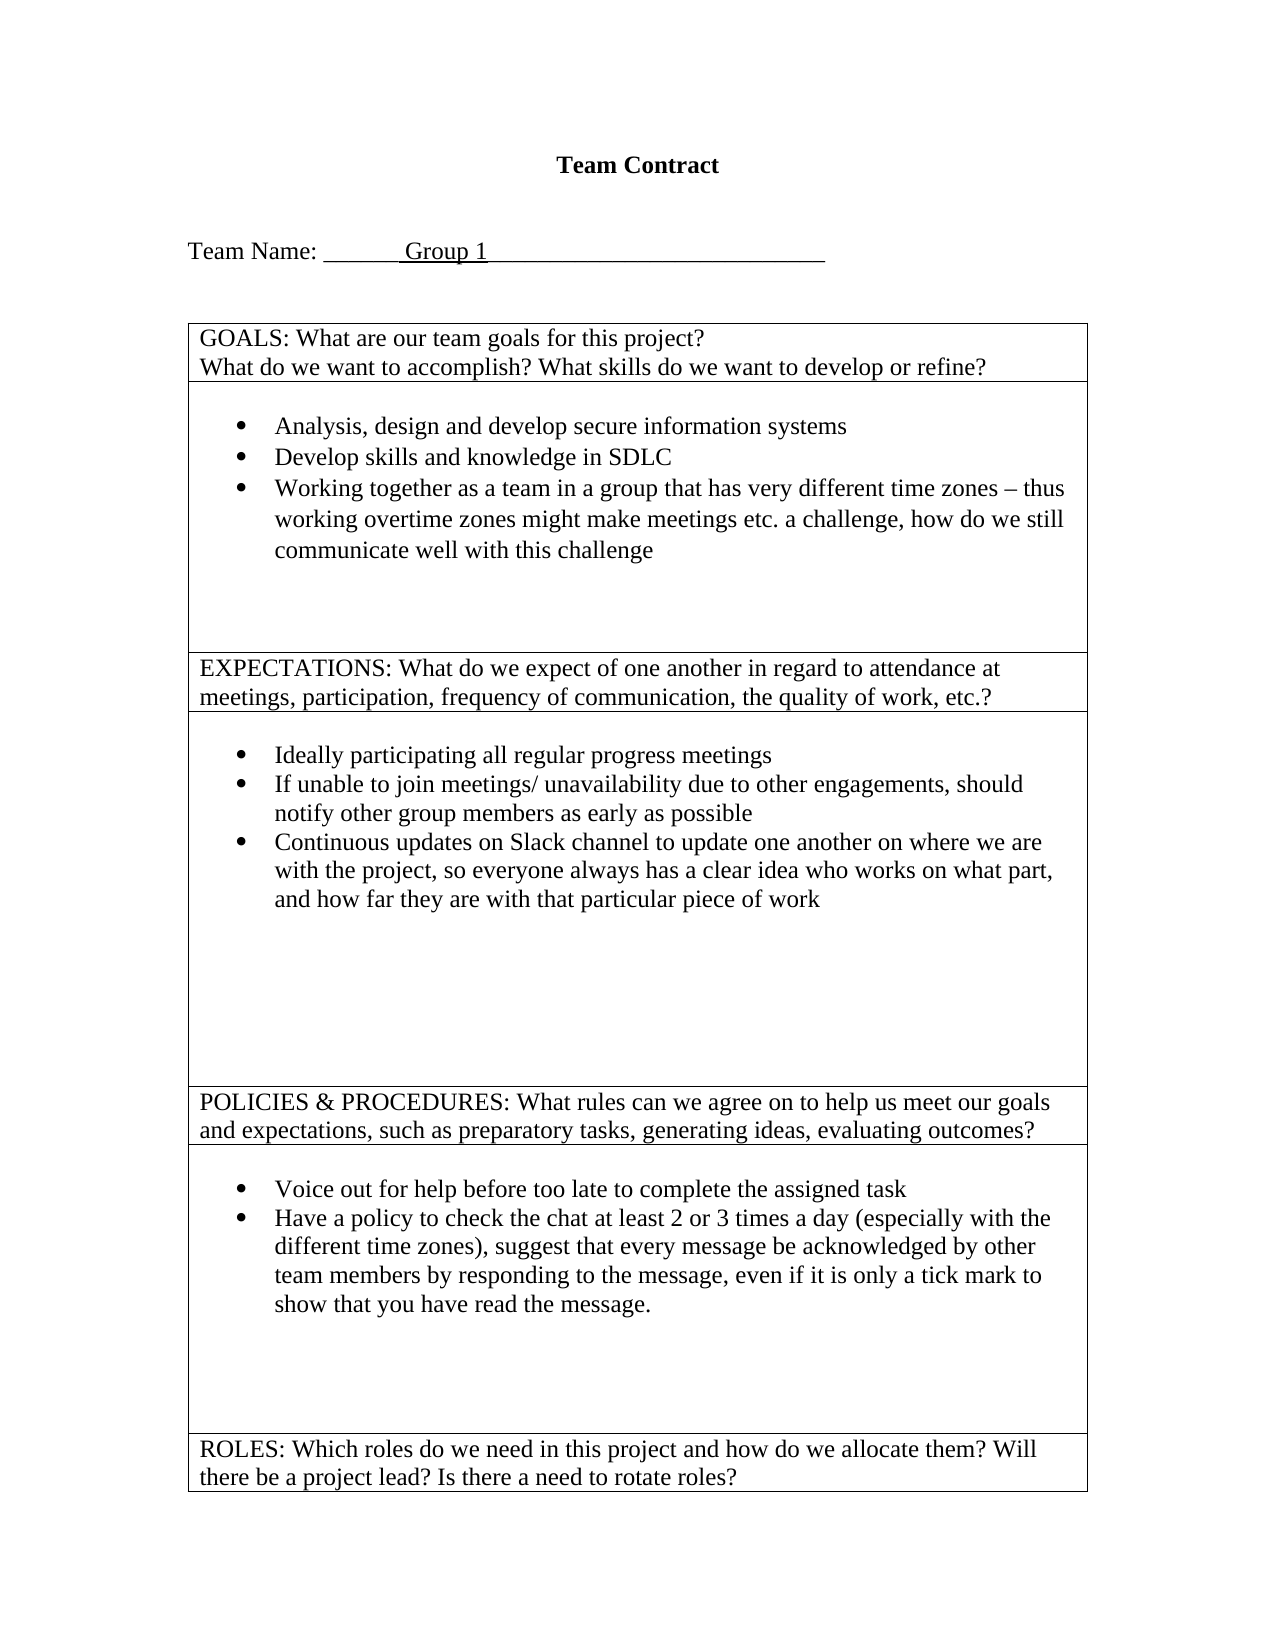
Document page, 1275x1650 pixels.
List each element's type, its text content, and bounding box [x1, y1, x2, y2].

table_cell EXPECTATIONS: What do we expect of one another in regard to attendance at meetings, participation, frequency of communication, the quality of work, etc.? [189, 653, 1087, 711]
table_header GOALS: What are our team goals for this project? What do we want to accomplish? What skills do we want to develop or refine? [189, 324, 1087, 381]
text Team Name: ______ Group 1___________________________ [187, 236, 1087, 265]
table_cell ROLES: Which roles do we need in this project and how do we allocate them? Will there be a project lead? Is there a need to rotate roles? [189, 1434, 1087, 1491]
text Team Contract [187, 150, 1087, 179]
table_cell Voice out for help before too late to complete the assigned task Have a policy to check the chat at least 2 or 3 times a day (especially with the different time zones), suggest that every message be acknowledged by other team members by responding to the message, even if it is only a tick mark to show that you have read the message. [189, 1145, 1087, 1433]
table_cell POLICIES & PROCEDURES: What rules can we agree on to help us meet our goals and expectations, such as preparatory tasks, generating ideas, evaluating outcomes? [189, 1087, 1087, 1144]
table_cell Analysis, design and develop secure information systems Develop skills and knowledge in SDLC Working together as a team in a group that has very different time zones – thus working overtime zones might make meetings etc. a challenge, how do we still communicate well with this challenge [189, 382, 1087, 652]
table_cell Ideally participating all regular progress meetings If unable to join meetings/ unavailability due to other engagements, should notify other group members as early as possible Continuous updates on Slack channel to update one another on where we are with the project, so everyone always has a clear idea who works on what part, and how far they are with that particular piece of work [189, 712, 1087, 1086]
